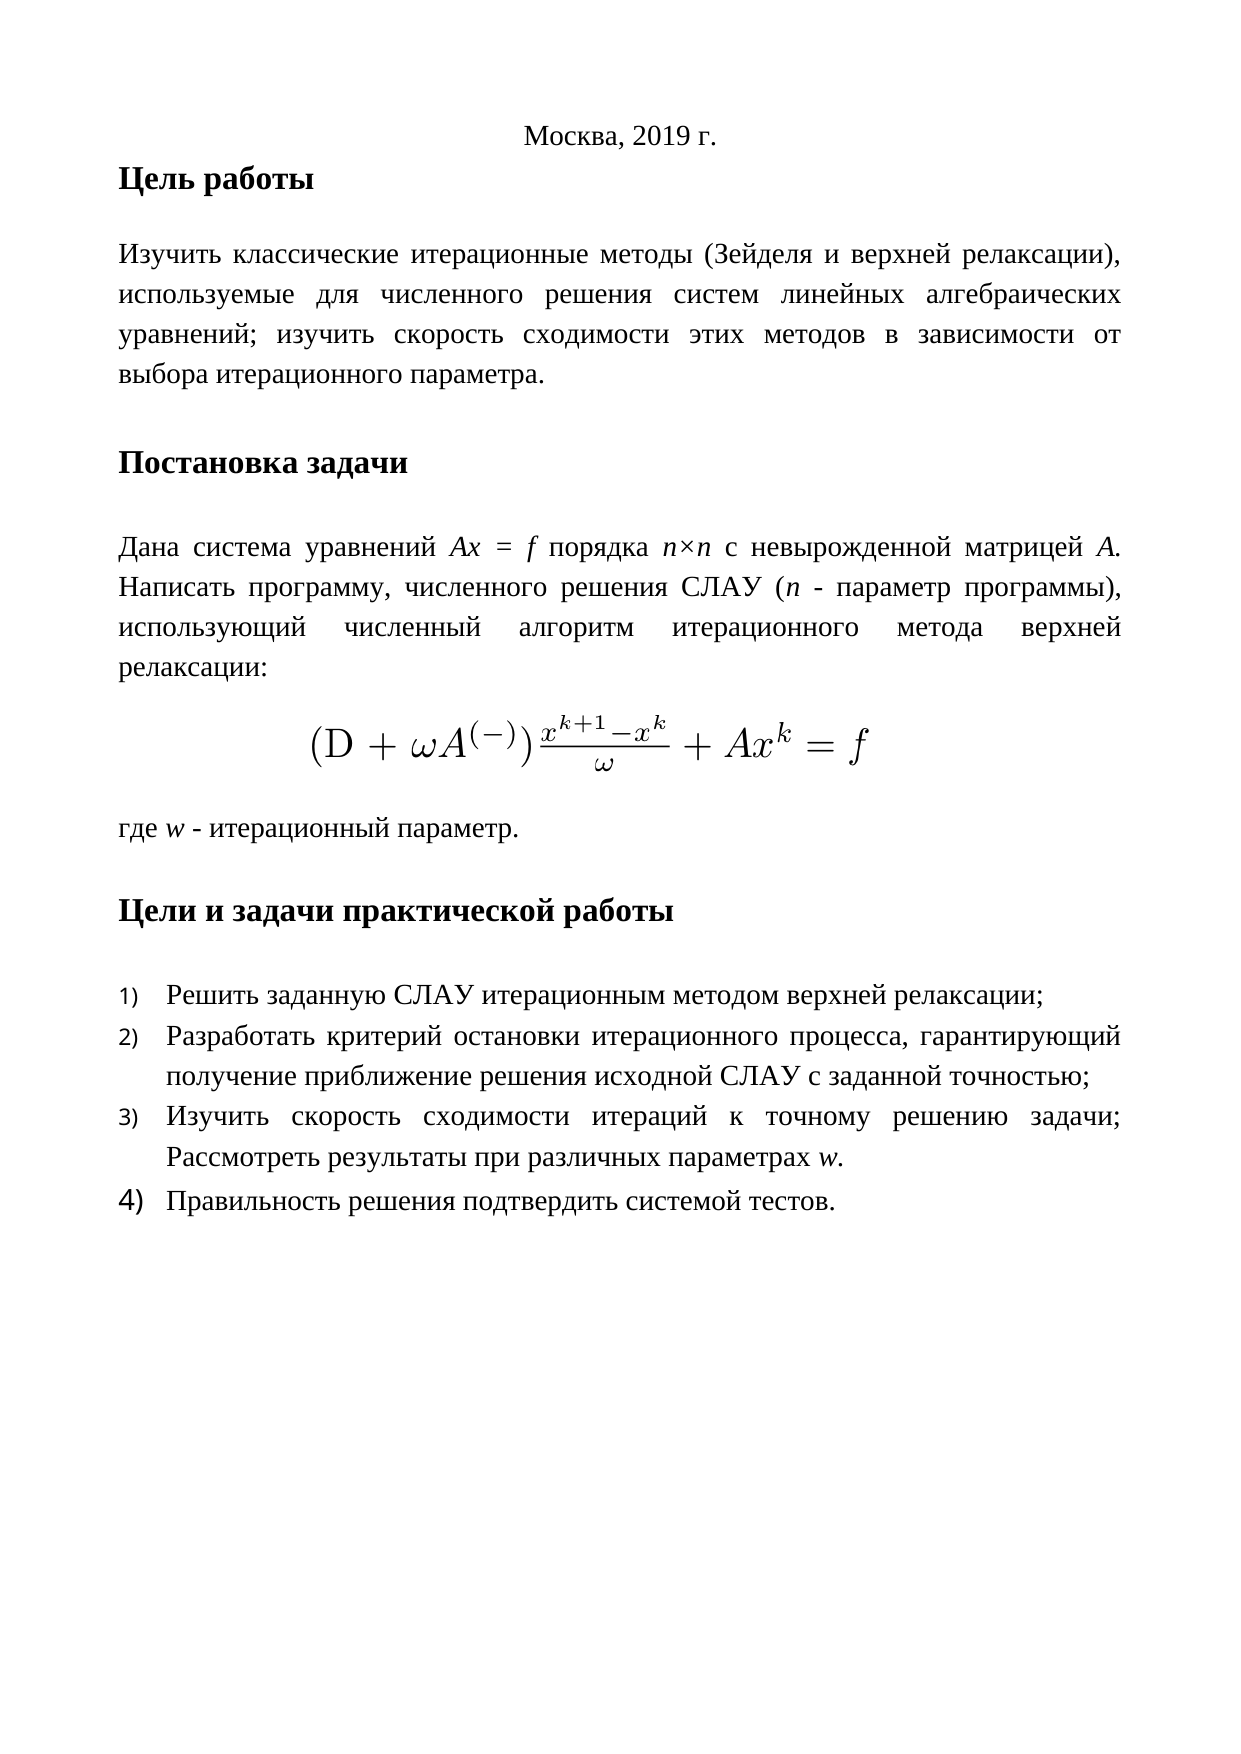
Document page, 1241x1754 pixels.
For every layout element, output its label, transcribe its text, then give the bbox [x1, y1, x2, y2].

picture [307, 715, 882, 773]
text Изучить классические итерационные методы (Зейделя и верхней релаксации), используемые для численного решения систем линейных алгебраических уравнений; изучить скорость сходимости этих методов в зависимости от выбора итерационного параметра. [118, 236, 1122, 390]
text Москва, 2019 г. [118, 118, 1122, 152]
list Разработать критерий остановки итерационного процесса, гарантирующий получение приближение решения исходной СЛАУ с заданной точностью; [118, 1018, 1122, 1092]
text Постановка задачи [118, 443, 1122, 481]
list Изучить скорость сходимости итераций к точному решению задачи; Рассмотреть результаты при различных параметрах w. [118, 1098, 1122, 1173]
text Дана система уравнений Ax = f порядка n×n с невырожденной матрицей А. Написать программу, численного решения СЛАУ (n - параметр программы), использующий численный алгоритм итерационного метода верхней релаксации: [118, 529, 1122, 683]
list Правильность решения подтвердить системой тестов. [118, 1179, 1122, 1219]
text где w - итерационный параметр. [118, 810, 1122, 844]
text Цель работы [118, 158, 1122, 197]
text Цели и задачи практической работы [118, 891, 1122, 929]
list Решить заданную СЛАУ итерационным методом верхней релаксации; [118, 977, 1122, 1011]
